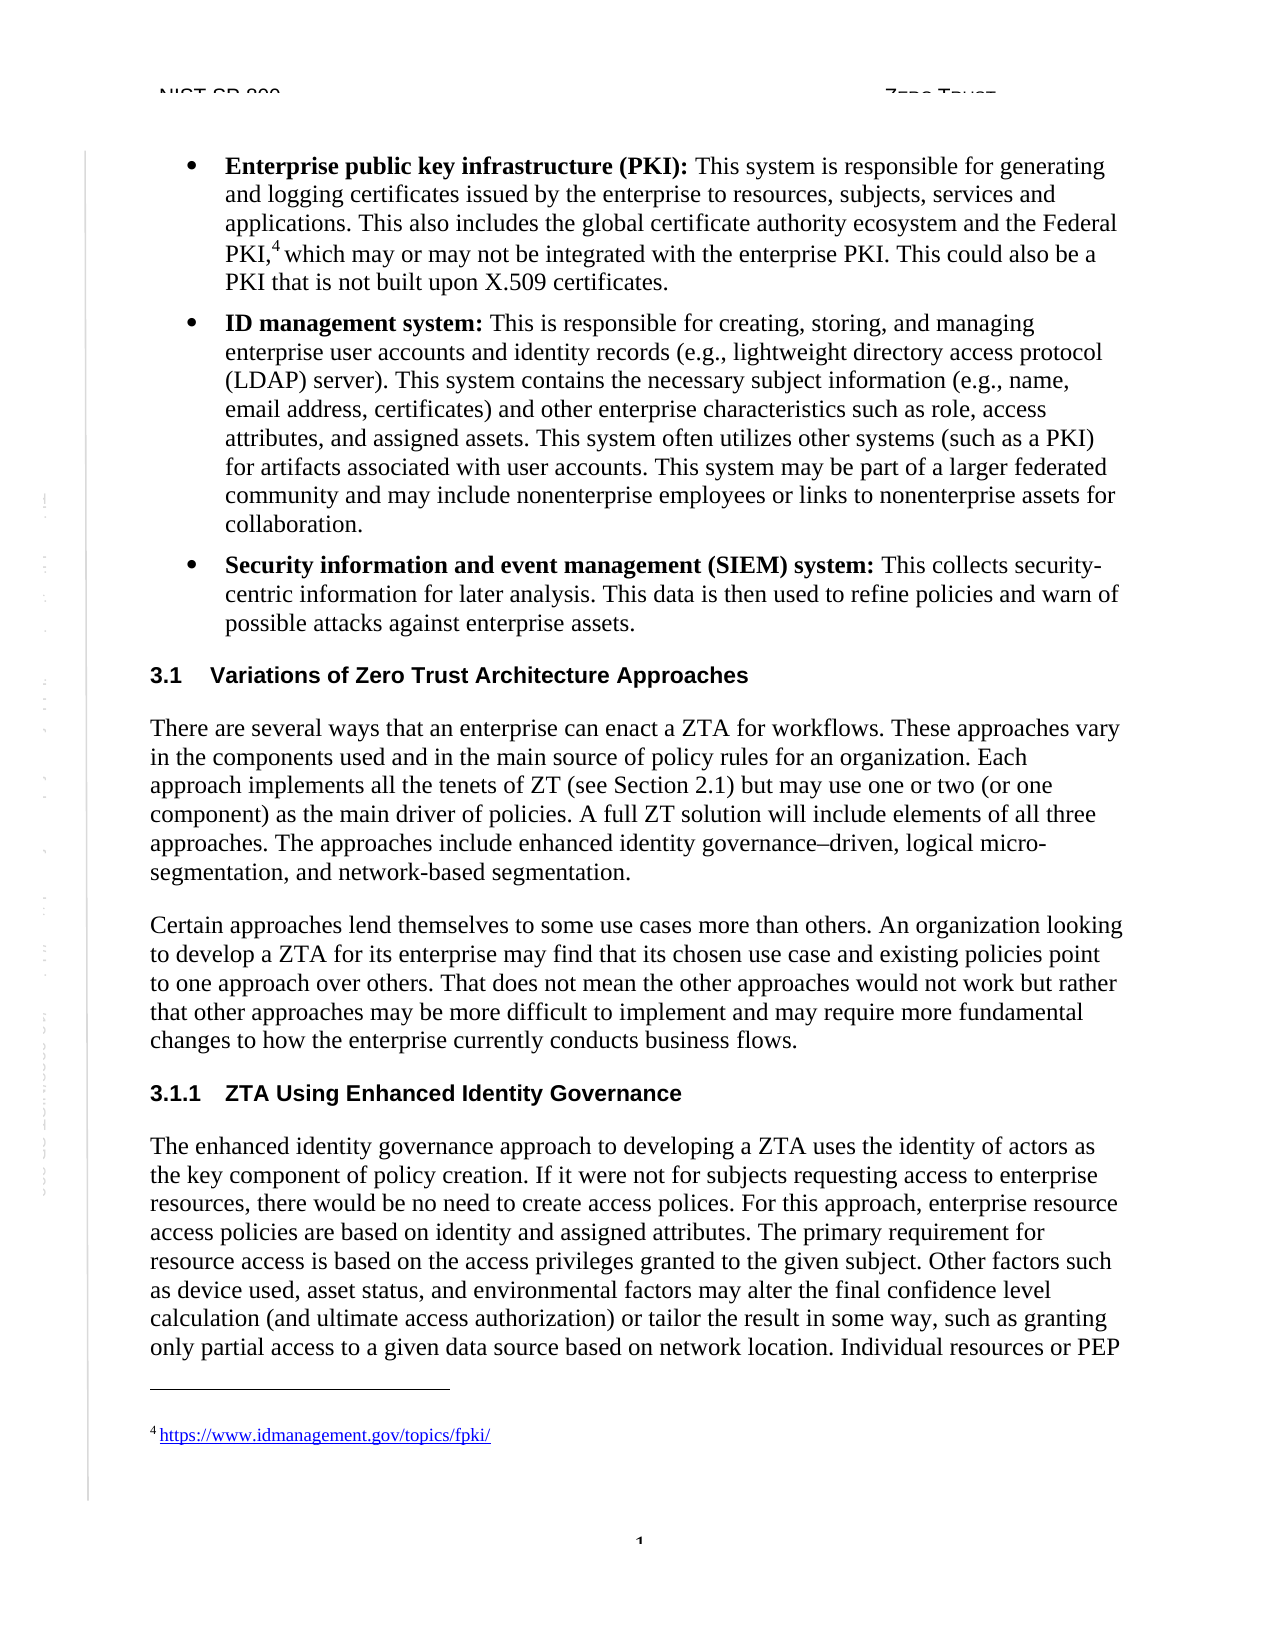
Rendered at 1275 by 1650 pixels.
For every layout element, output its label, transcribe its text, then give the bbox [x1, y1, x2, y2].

list Enterprise public key infrastructure (PKI): This system is responsible for generating and logging certificates issued by the enterprise to resources, subjects, services and applications. This also includes the global certificate authority ecosystem and the Federal PKI,4 which may or may not be integrated with the enterprise PKI. This could also be a PKI that is not built upon X.509 certificates. [187, 152, 1118, 296]
text 4 https://www.idmanagement.gov/topics/fpki/ [150, 1422, 1239, 1445]
list ID management system: This is responsible for creating, storing, and managing enterprise user accounts and identity records (e.g., lightweight directory access protocol (LDAP) server). This system contains the necessary subject information (e.g., name, email address, certificates) and other enterprise characteristics such as role, access attributes, and assigned assets. This system often utilizes other systems (such as a PKI) for artifacts associated with user accounts. This system may be part of a larger federated community and may include nonenterprise employees or links to nonenterprise assets for collaboration. [187, 308, 1116, 538]
text The enhanced identity governance approach to developing a ZTA uses the identity of actors as the key component of policy creation. If it were not for subjects requesting access to enterprise resources, there would be no need to create access polices. For this approach, enterprise resource access policies are based on identity and assigned attributes. The primary requirement for resource access is based on the access privileges granted to the given subject. Other factors such as device used, asset status, and environmental factors may alter the final confidence level calculation (and ultimate access authorization) or tailor the result in some way, such as granting only partial access to a given data source based on network location. Individual resources or PEP [150, 1131, 1123, 1361]
text Certain approaches lend themselves to some use cases more than others. An organization looking to develop a ZTA for its enterprise may find that its chosen use case and existing policies point to one approach over others. That does not mean the other approaches would not work but rather that other approaches may be more difficult to implement and may require more fundamental changes to how the enterprise currently conducts business flows. [150, 911, 1124, 1054]
list ZTA Using Enhanced Identity Governance [150, 1079, 1239, 1106]
text There are several ways that an enterprise can enact a ZTA for workflows. These approaches vary in the components used and in the main source of policy rules for an organization. Each approach implements all the tenets of ZT (see Section 2.1) but may use one or two (or one component) as the main driver of policies. A full ZT solution will include elements of all three approaches. The approaches include enhanced identity governance–driven, logical micro- segmentation, and network-based segmentation. [150, 713, 1121, 886]
list Security information and event management (SIEM) system: This collects security- centric information for later analysis. This data is then used to refine policies and warn of possible attacks against enterprise assets. [187, 550, 1119, 637]
list Variations of Zero Trust Architecture Approaches [150, 662, 1239, 688]
